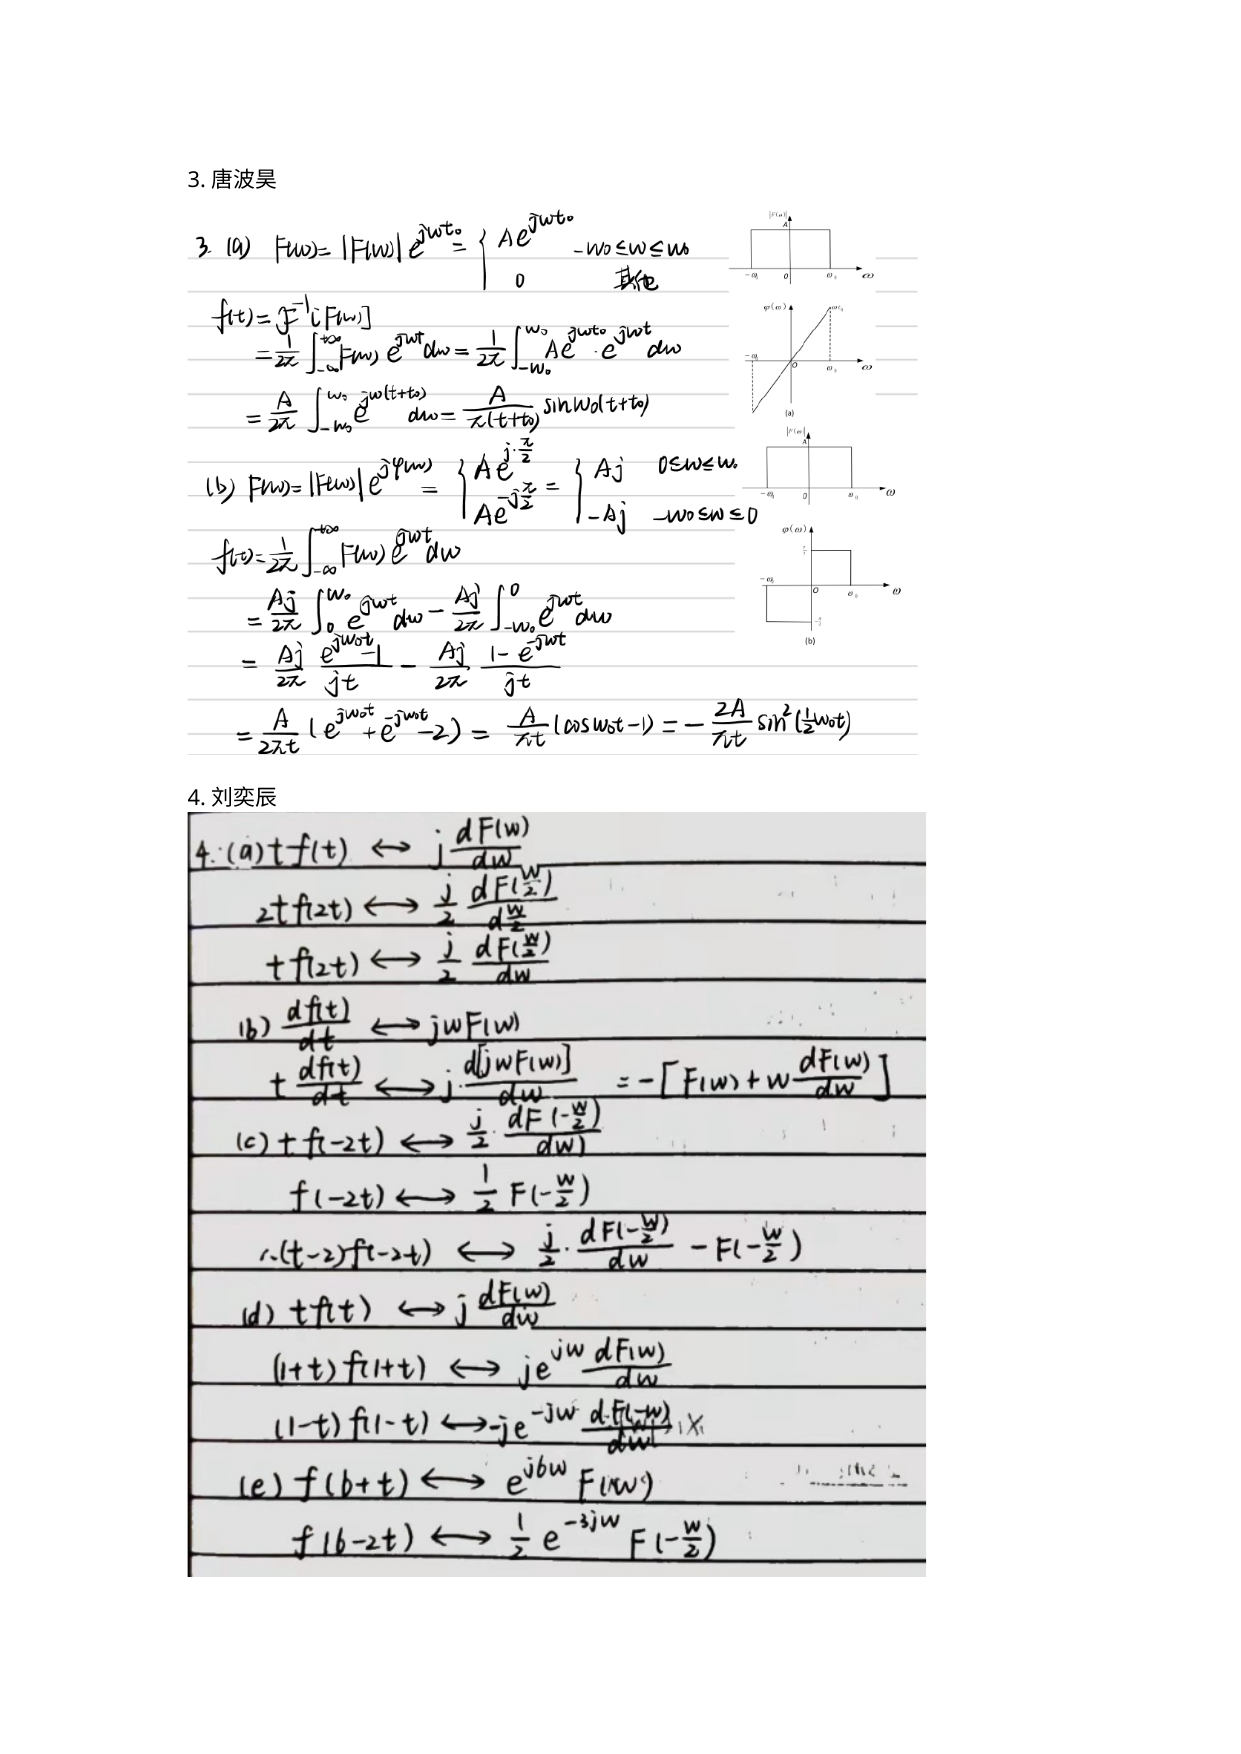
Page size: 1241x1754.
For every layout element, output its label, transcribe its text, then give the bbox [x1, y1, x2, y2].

text 3. 唐波昊 [187, 162, 1053, 194]
text 4. 刘奕辰 [187, 779, 1053, 812]
picture [187, 812, 927, 1577]
picture [187, 194, 918, 758]
